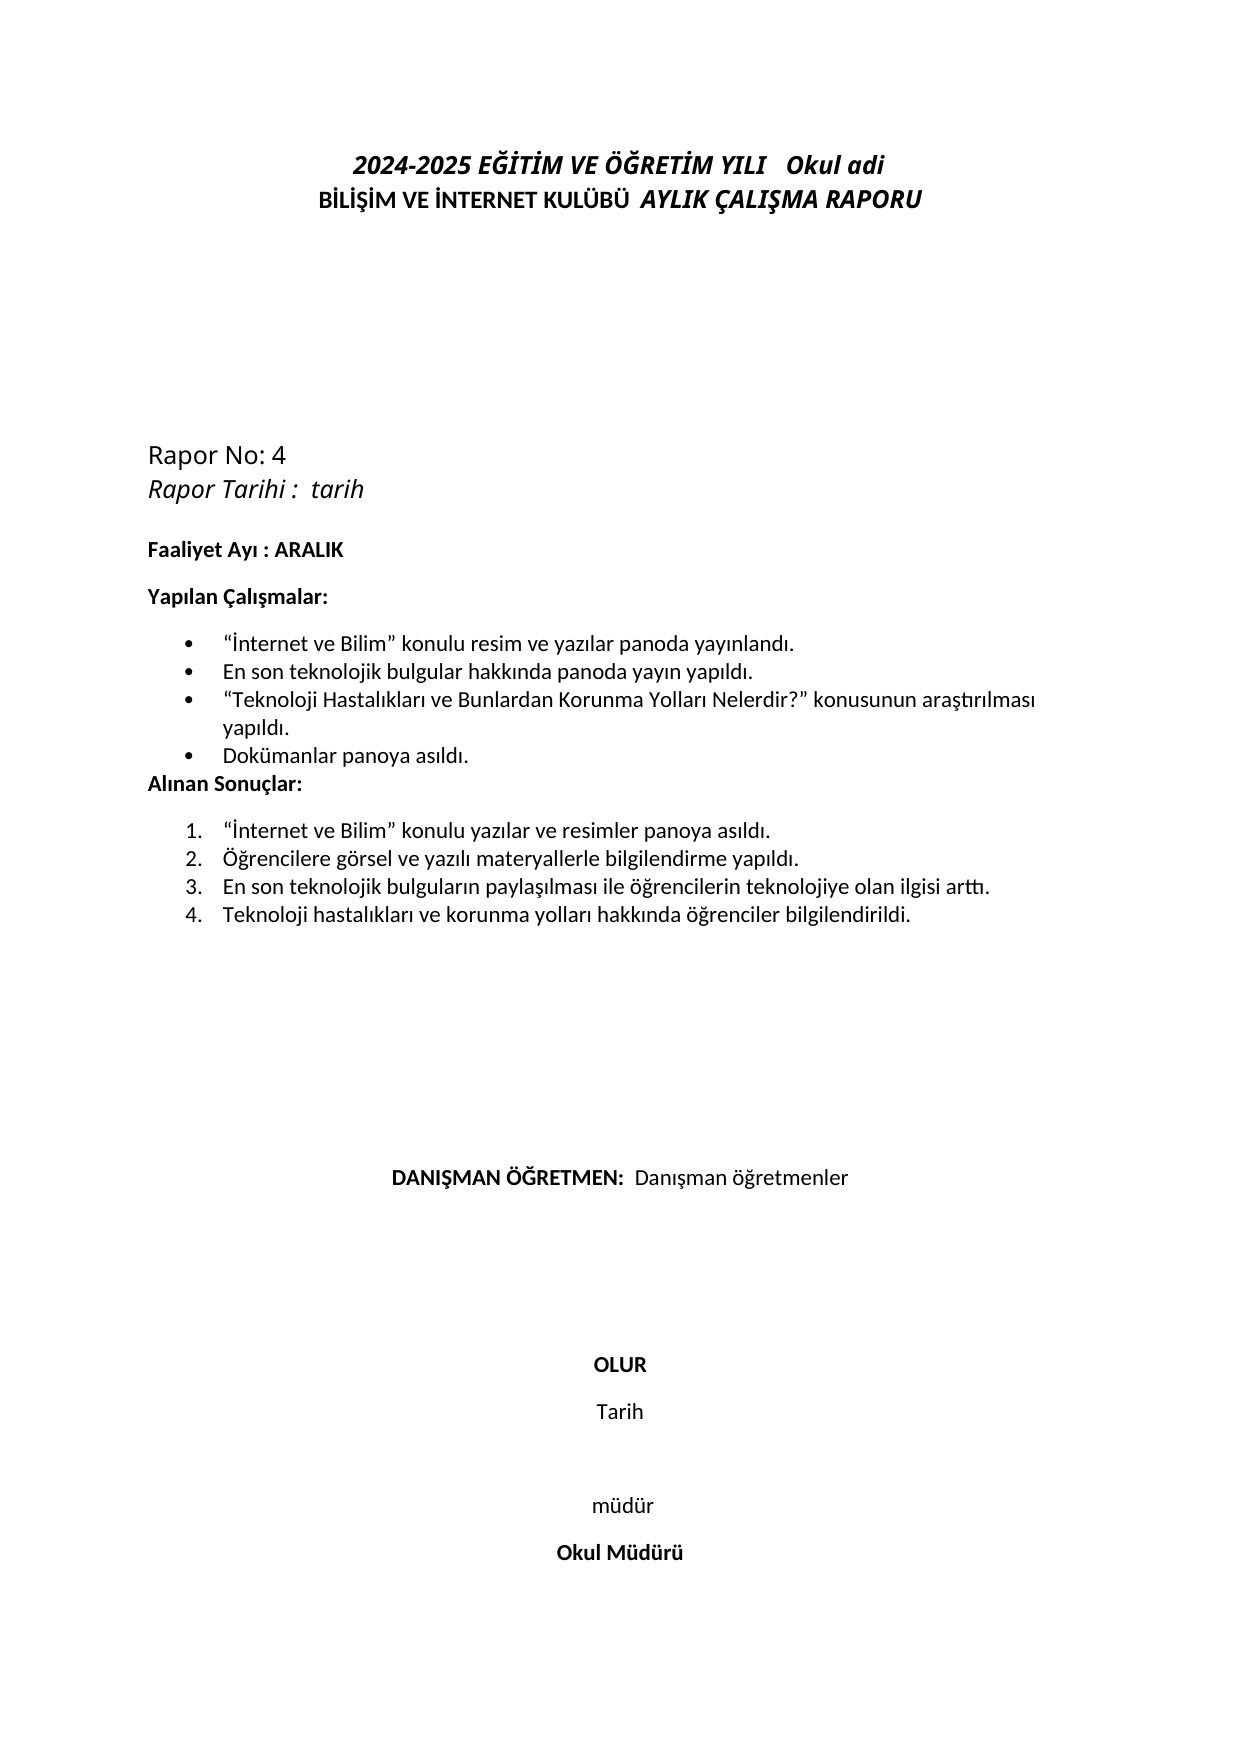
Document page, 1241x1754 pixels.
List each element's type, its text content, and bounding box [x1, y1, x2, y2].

text Okul Müdürü [148, 1538, 1093, 1566]
list “İnternet ve Bilim” konulu resim ve yazılar panoda yayınlandı. [185, 629, 1093, 657]
text DANIŞMAN ÖĞRETMEN: [148, 1163, 1093, 1191]
text Alınan Sonuçlar: [148, 769, 1093, 797]
list Dokümanlar panoya asıldı. [185, 741, 1093, 769]
text OLUR [148, 1351, 1093, 1378]
text Rapor No: 4 Rapor Tarihi : [148, 403, 1093, 505]
list “İnternet ve Bilim” konulu yazılar ve resimler panoya asıldı. [185, 816, 1093, 844]
list Öğrencilere görsel ve yazılı materyallerle bilgilendirme yapıldı. [185, 844, 1093, 872]
list “Teknoloji Hastalıkları ve Bunlardan Korunma Yolları Nelerdir?” konusunun araştırılması yapıldı. [185, 685, 1093, 741]
list En son teknolojik bulguların paylaşılması ile öğrencilerin teknolojiye olan ilgisi arttı. [185, 872, 1093, 900]
text 2024-2025 EĞİTİM VE ÖĞRETİM YILI BİLİŞİM VE İNTERNET KULÜBÜ AYLIK ÇALIŞMA RAPORU [148, 148, 1093, 216]
text Faaliyet Ayı : ARALIK [148, 505, 1093, 564]
text Yapılan Çalışmalar: [148, 582, 1093, 611]
list En son teknolojik bulgular hakkında panoda yayın yapıldı. [185, 657, 1093, 685]
list Teknoloji hastalıkları ve korunma yolları hakkında öğrenciler bilgilendirildi. [185, 900, 1093, 928]
